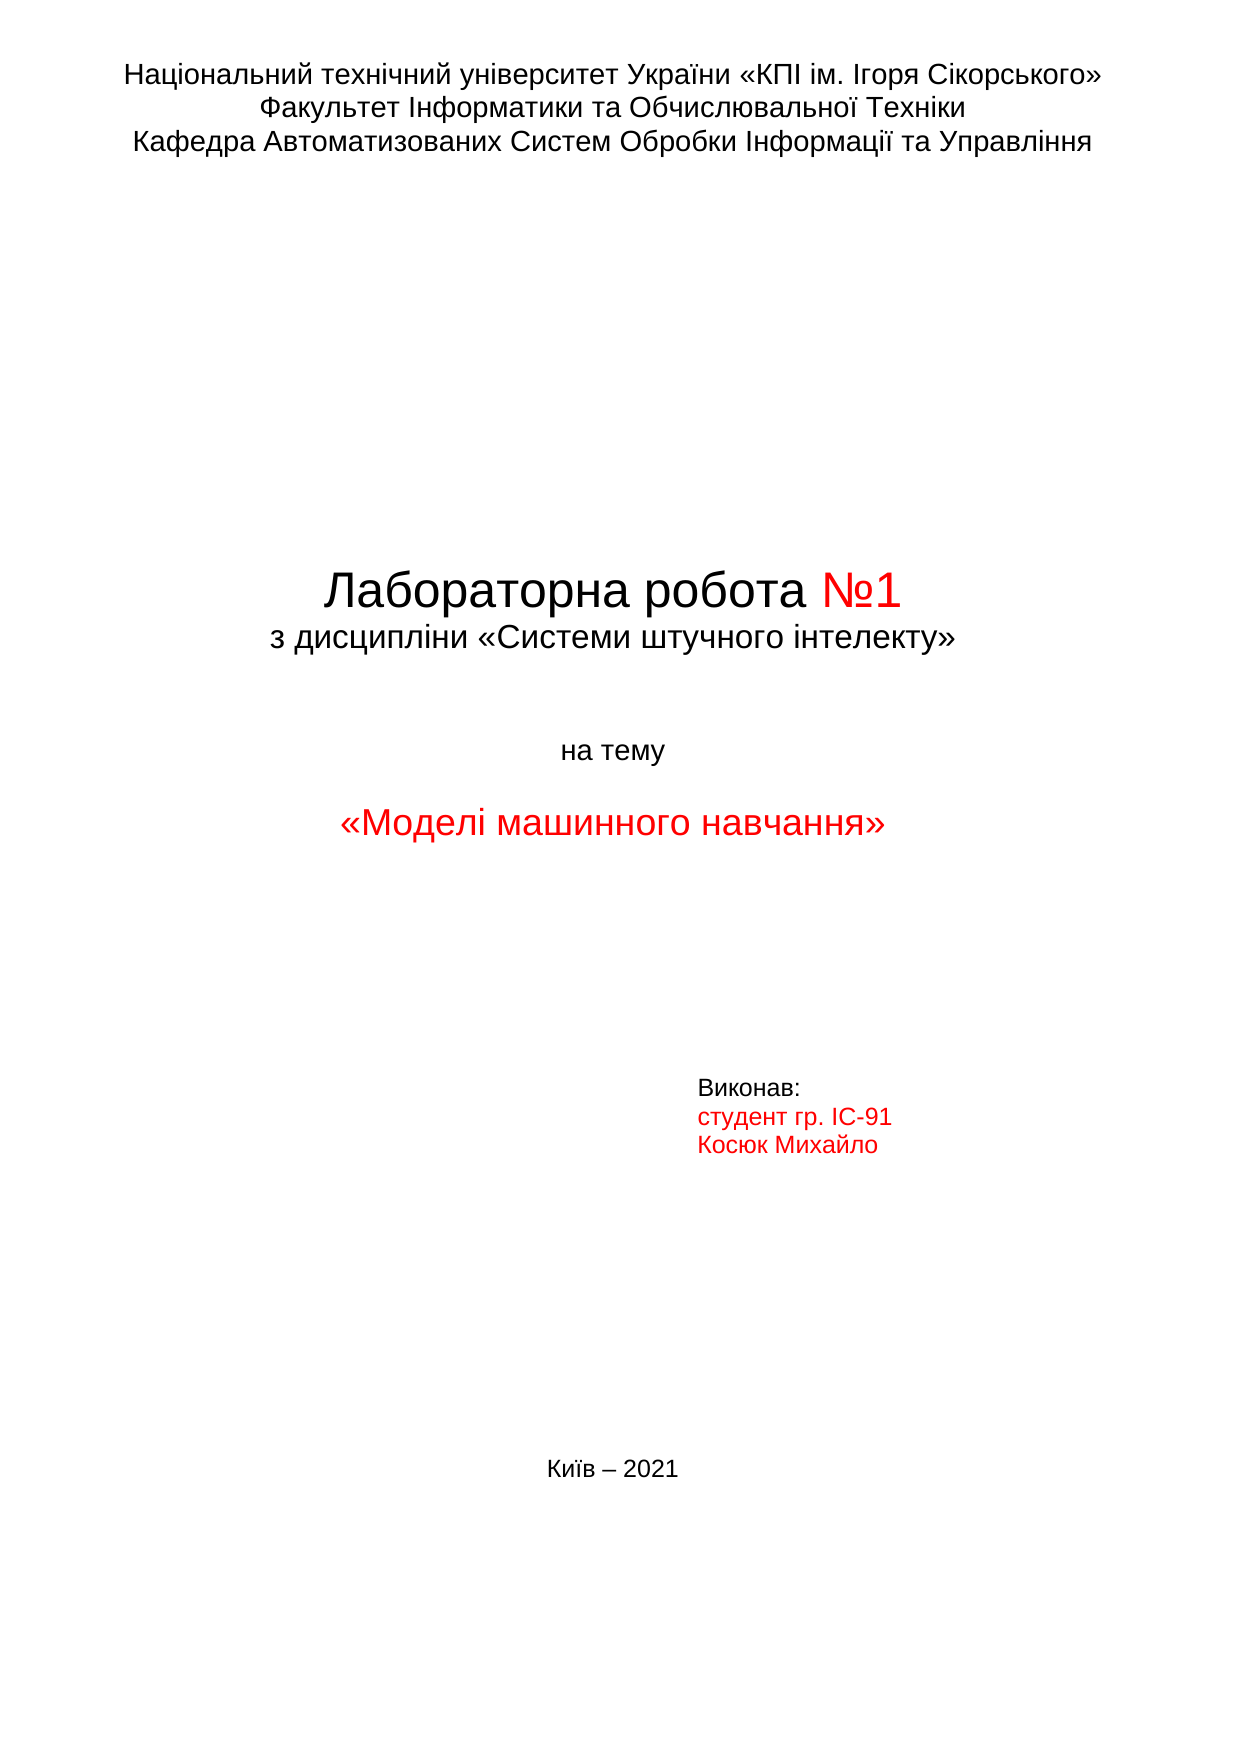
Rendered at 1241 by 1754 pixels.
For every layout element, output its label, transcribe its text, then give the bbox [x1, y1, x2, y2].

text Косюк Михайло [74, 1131, 1152, 1159]
text на тему [74, 733, 1152, 766]
text Факультет Інформатики та Обчислювальної Техніки [74, 90, 1152, 124]
text «Моделі машинного навчання» [74, 800, 1152, 843]
text Виконав: [74, 1073, 1152, 1102]
text Київ – 2021 [74, 1454, 1152, 1483]
text Кафедра Автоматизованих Систем Обробки Інформації та Управління [74, 124, 1152, 157]
text з дисципліни «Системи штучного інтелекту» [74, 617, 1152, 656]
text Національний технічний університет України «КПІ ім. Ігоря Сікорського» [74, 57, 1152, 90]
text Лабораторна робота №1 [74, 560, 1152, 617]
text студент гр. ІС-91 [74, 1102, 1152, 1131]
